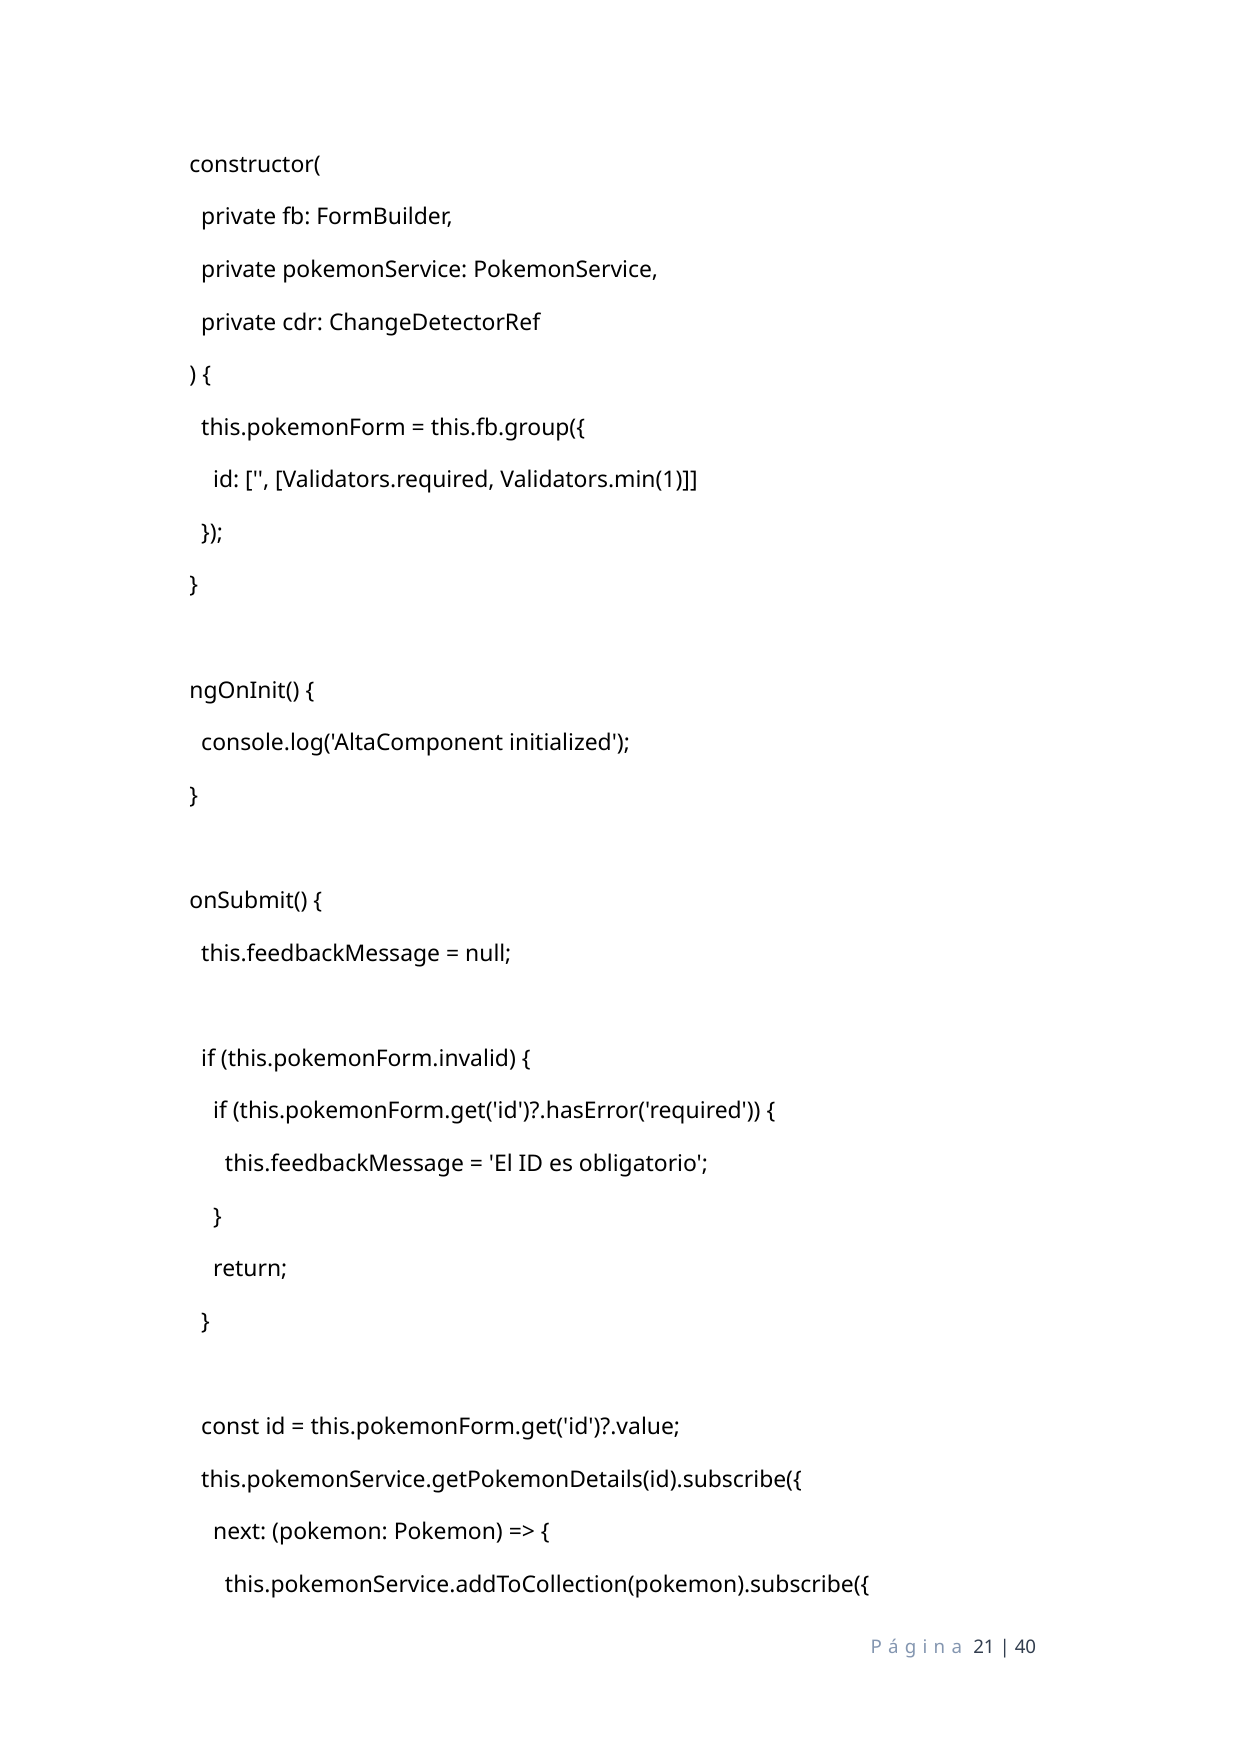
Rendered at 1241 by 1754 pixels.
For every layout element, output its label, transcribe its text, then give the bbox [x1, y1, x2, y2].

text onSubmit() { [177, 884, 1063, 915]
text this.feedbackMessage = null; [177, 937, 1063, 968]
text ngOnInit() { [177, 674, 1063, 705]
text const id = this.pokemonForm.get('id')?.value; [177, 1410, 1063, 1441]
text return; [177, 1252, 1063, 1283]
text } [177, 568, 1063, 600]
text next: (pokemon: Pokemon) => { [177, 1515, 1063, 1547]
text this.pokemonService.addToCollection(pokemon).subscribe({ [177, 1568, 1063, 1599]
text } [177, 779, 1063, 810]
text this.feedbackMessage = 'El ID es obligatorio'; [177, 1147, 1063, 1178]
text id: ['', [Validators.required, Validators.min(1)]] [177, 463, 1063, 494]
text if (this.pokemonForm.get('id')?.hasError('required')) { [177, 1094, 1063, 1126]
text }); [177, 516, 1063, 547]
text private cdr: ChangeDetectorRef [177, 305, 1063, 337]
text if (this.pokemonForm.invalid) { [177, 1042, 1063, 1073]
text private pokemonService: PokemonService, [177, 253, 1063, 284]
text constructor( [177, 148, 1063, 179]
text this.pokemonForm = this.fb.group({ [177, 411, 1063, 442]
text this.pokemonService.getPokemonDetails(id).subscribe({ [177, 1463, 1063, 1494]
text private fb: FormBuilder, [177, 200, 1063, 231]
text console.log('AltaComponent initialized'); [177, 726, 1063, 757]
text } [177, 1200, 1063, 1231]
text ) { [177, 358, 1063, 389]
text } [177, 1305, 1063, 1336]
